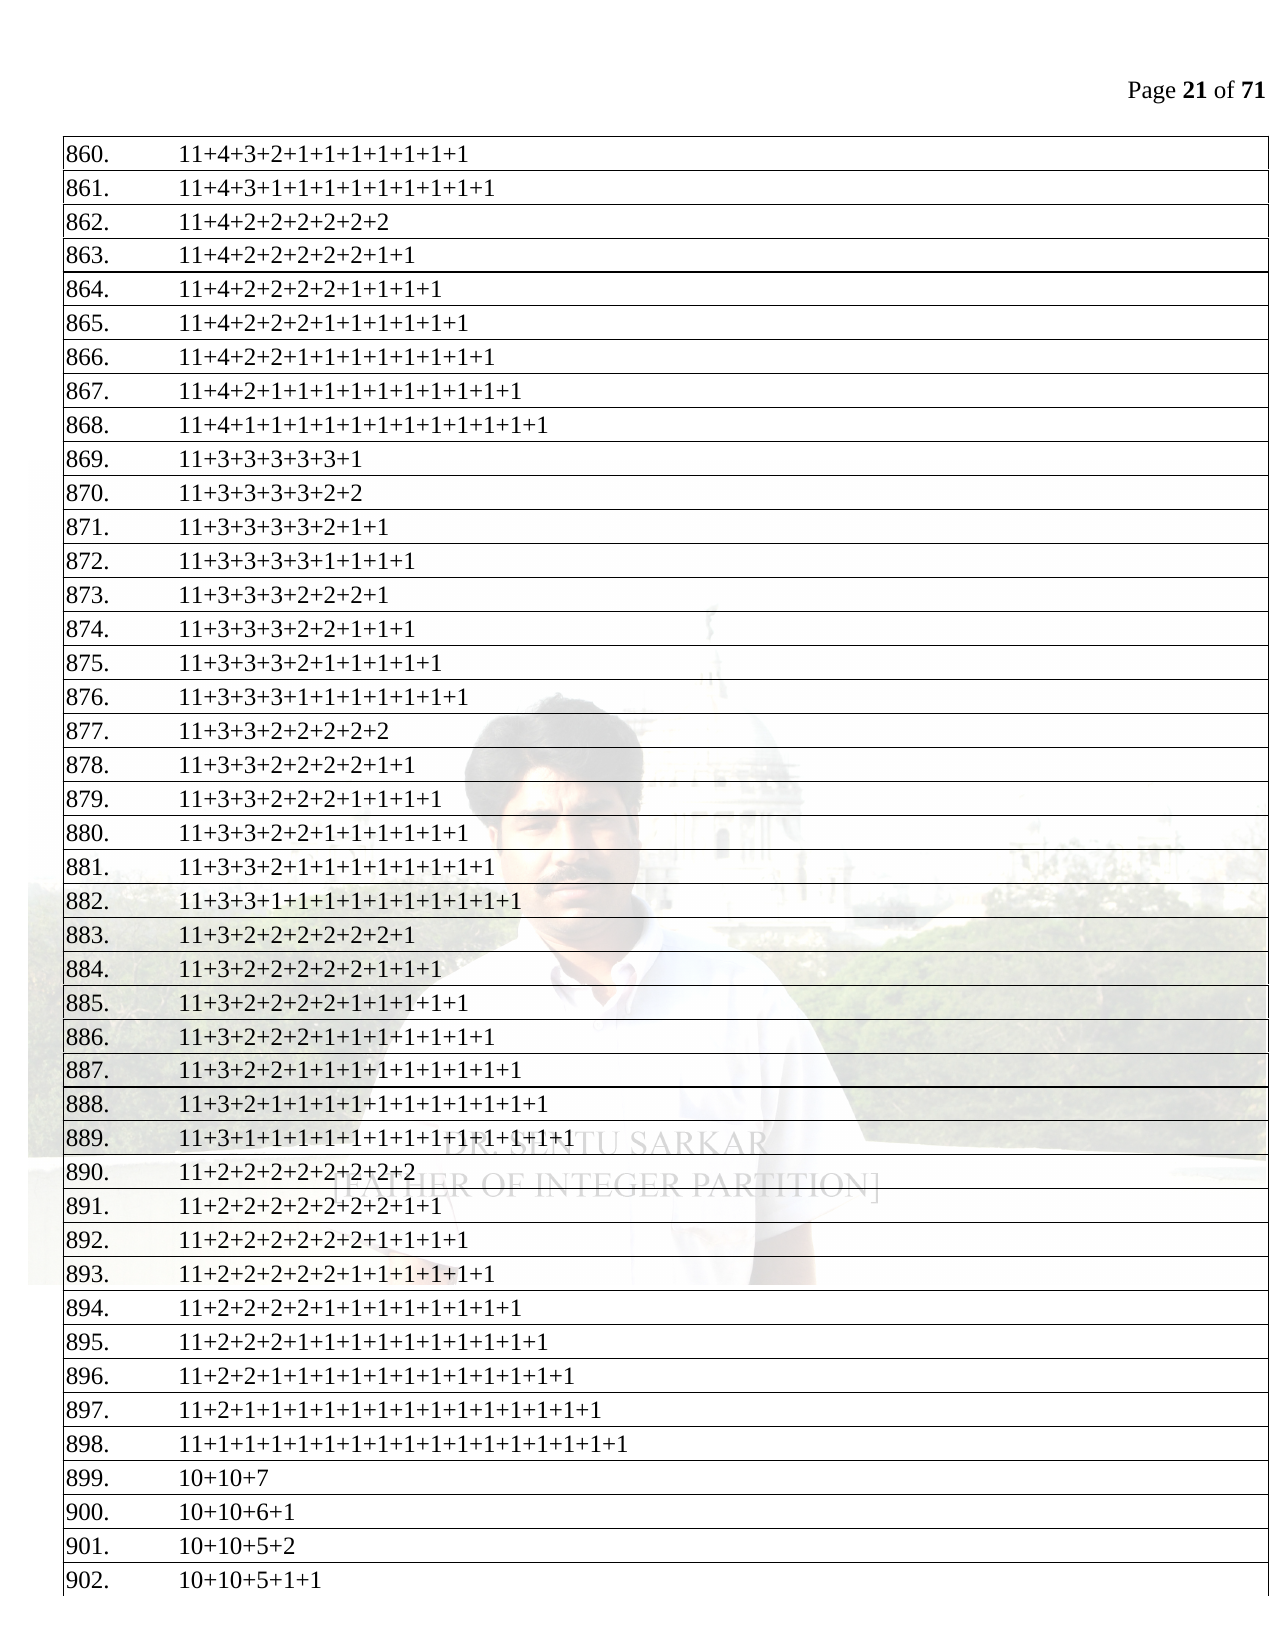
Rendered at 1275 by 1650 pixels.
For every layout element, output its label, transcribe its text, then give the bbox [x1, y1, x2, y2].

list 11+3+3+3+1+1+1+1+1+1+1 [64, 680, 1268, 713]
list 11+2+2+2+1+1+1+1+1+1+1+1+1+1 [64, 1325, 1268, 1358]
list 11+3+3+2+2+2+1+1+1+1 [64, 782, 1268, 815]
list 11+3+3+2+1+1+1+1+1+1+1+1 [64, 850, 1268, 883]
list 11+3+2+2+1+1+1+1+1+1+1+1+1 [64, 1054, 1268, 1086]
list 11+2+2+2+2+2+2+2+1+1 [64, 1189, 1268, 1222]
list 11+3+2+1+1+1+1+1+1+1+1+1+1+1 [64, 1088, 1268, 1120]
list 11+2+2+2+2+1+1+1+1+1+1+1+1 [64, 1291, 1268, 1324]
list 11+2+2+2+2+2+2+2+2 [64, 1155, 1268, 1188]
list 11+1+1+1+1+1+1+1+1+1+1+1+1+1+1+1+1 [64, 1427, 1268, 1460]
list 11+4+3+2+1+1+1+1+1+1+1 [64, 137, 1268, 169]
list 11+3+2+2+2+1+1+1+1+1+1+1 [64, 1020, 1268, 1052]
list 10+10+5+1+1 [64, 1563, 1268, 1596]
list 11+3+1+1+1+1+1+1+1+1+1+1+1+1+1 [64, 1121, 1268, 1154]
list 11+2+2+2+2+2+2+1+1+1+1 [64, 1223, 1268, 1256]
list 10+10+5+2 [64, 1529, 1268, 1562]
list 11+2+1+1+1+1+1+1+1+1+1+1+1+1+1+1 [64, 1393, 1268, 1426]
list 11+4+2+2+2+2+1+1+1+1 [64, 273, 1268, 305]
list 11+2+2+1+1+1+1+1+1+1+1+1+1+1+1 [64, 1359, 1268, 1392]
list 11+3+2+2+2+2+2+1+1+1 [64, 952, 1268, 984]
list 11+3+3+2+2+2+2+2 [64, 714, 1268, 747]
list 11+3+3+3+2+2+1+1+1 [64, 612, 1268, 645]
list 11+4+2+1+1+1+1+1+1+1+1+1+1 [64, 374, 1268, 407]
list 11+3+3+2+2+2+2+1+1 [64, 748, 1268, 781]
list 11+3+3+1+1+1+1+1+1+1+1+1+1 [64, 884, 1268, 917]
list 11+3+3+3+2+1+1+1+1+1 [64, 646, 1268, 679]
list 11+3+3+3+3+2+2 [64, 476, 1268, 509]
list 10+10+7 [64, 1461, 1268, 1494]
list 11+3+3+3+3+3+1 [64, 442, 1268, 475]
list 11+3+2+2+2+2+1+1+1+1+1 [64, 986, 1268, 1018]
list 11+3+3+3+3+1+1+1+1 [64, 544, 1268, 577]
list 11+2+2+2+2+2+1+1+1+1+1+1 [64, 1257, 1268, 1290]
list 11+3+3+3+3+2+1+1 [64, 510, 1268, 543]
list 11+4+2+2+1+1+1+1+1+1+1+1 [64, 340, 1268, 373]
list 11+4+2+2+2+2+2+2 [64, 205, 1268, 237]
list 10+10+6+1 [64, 1495, 1268, 1528]
list 11+3+2+2+2+2+2+2+1 [64, 918, 1268, 951]
list 11+4+3+1+1+1+1+1+1+1+1+1 [64, 171, 1268, 203]
list 11+4+1+1+1+1+1+1+1+1+1+1+1+1 [64, 408, 1268, 441]
list 11+3+3+2+2+1+1+1+1+1+1 [64, 816, 1268, 849]
list 11+4+2+2+2+1+1+1+1+1+1 [64, 306, 1268, 339]
list 11+3+3+3+2+2+2+1 [64, 578, 1268, 611]
list 11+4+2+2+2+2+2+1+1 [64, 239, 1268, 271]
